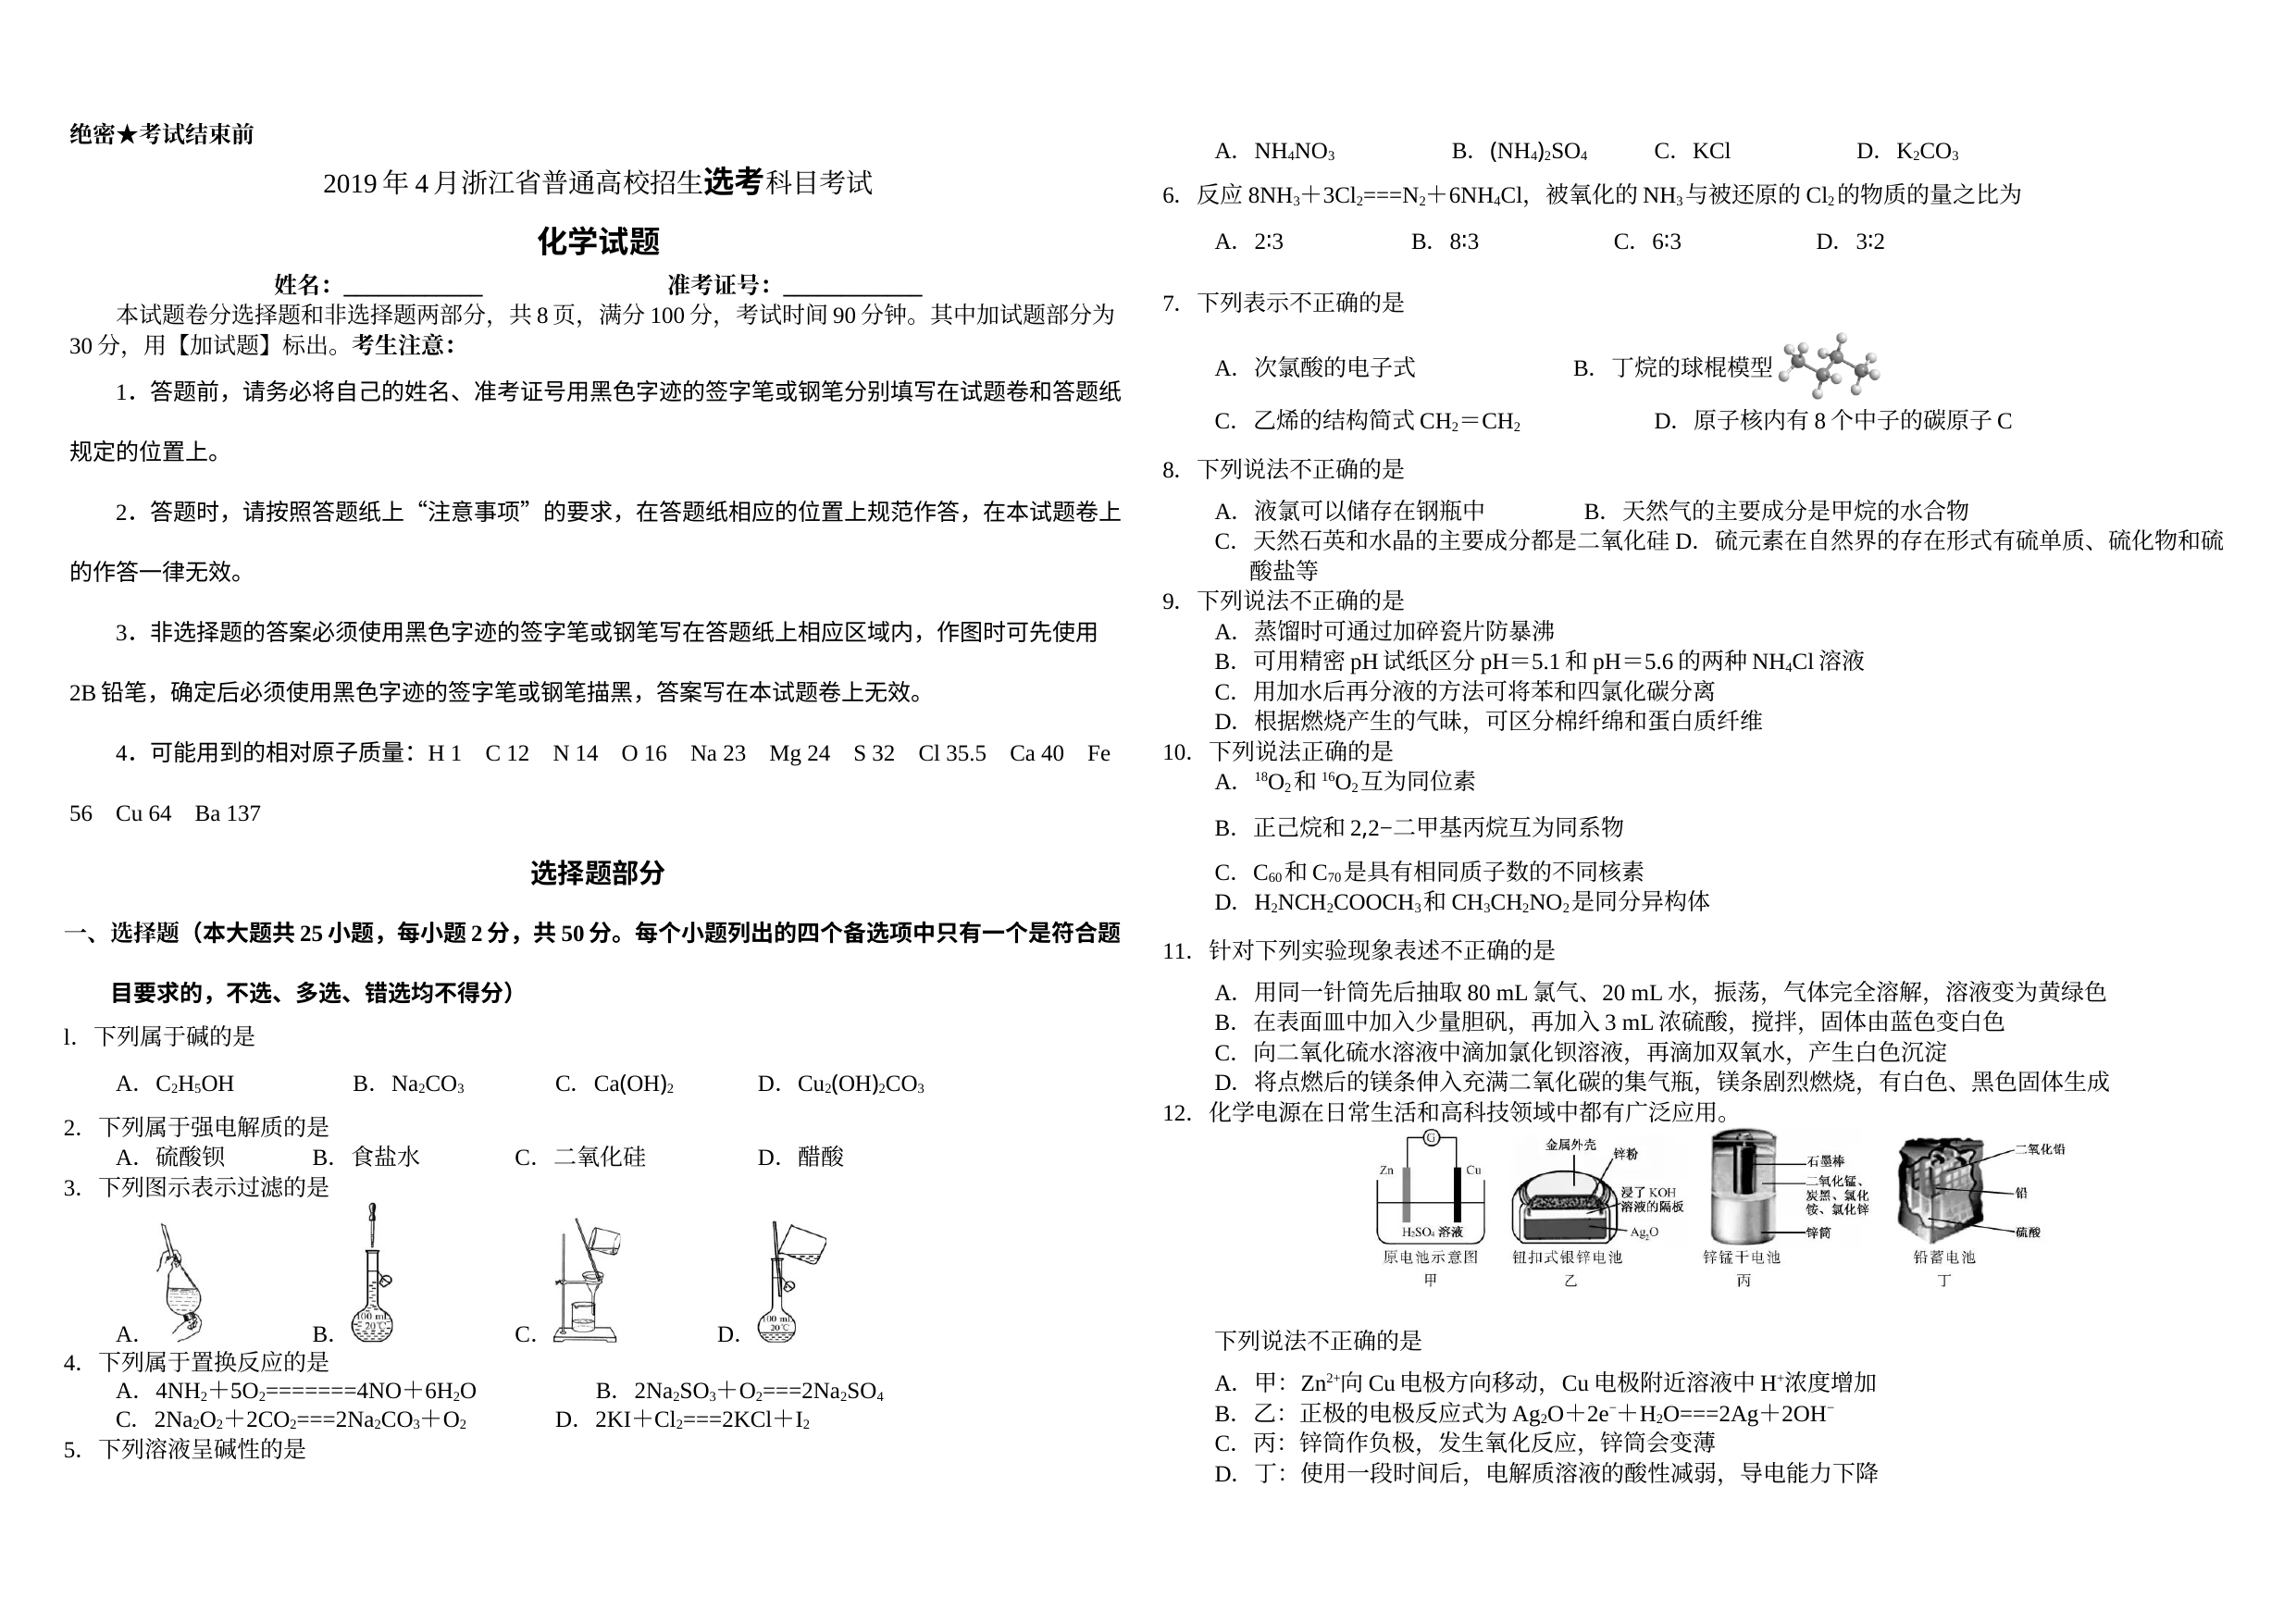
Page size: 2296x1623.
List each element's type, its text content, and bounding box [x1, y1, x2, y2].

text 化学试题 [69, 210, 1127, 270]
text 2019年4月浙江省普通高校招生选考科目考试 [69, 150, 1127, 210]
text B．正己烷和2,2−二甲基丙烷互为同系物 [1214, 797, 2226, 857]
text C．用加水后再分液的方法可将苯和四氯化碳分离 [1214, 676, 2226, 707]
text 3．非选择题的答案必须使用黑色字迹的签字笔或钢笔写在答题纸上相应区域内，作图时可先使用2B铅笔，确定后必须使用黑色字迹的签字笔或钢笔描黑，答案写在本试题卷上无效。 [69, 601, 1127, 721]
text A．4NH2＋5O24NO＋6H2O B．2Na2SO3＋O22Na2SO4 [116, 1377, 1127, 1404]
text 一、选择题（本大题共25小题，每小题2分，共50分。每个小题列出的四个备选项中只有一个是符合题目要求的，不选、多选、错选均不得分） [64, 901, 1127, 1022]
picture [1375, 1127, 2066, 1287]
text A．C2H5OH B．Na2CO3 C．Ca(OH)2 D．Cu2(OH)2CO3 [116, 1052, 1127, 1112]
text A．2∶3 B．8∶3 C．6∶3 D．3∶2 [1214, 210, 2226, 270]
text 1．答题前，请务必将自己的姓名、准考证号用黑色字迹的签字笔或钢笔分别填写在试题卷和答题纸规定的位置上。 [69, 360, 1127, 480]
text A．用同一针筒先后抽取80 mL氯气、20 mL水，振荡，气体完全溶解，溶液变为黄绿色 [1214, 977, 2249, 1008]
text 6．反应8NH3＋3Cl2N2＋6NH4Cl，被氧化的NH3与被还原的Cl2的物质的量之比为 [1162, 180, 2226, 210]
text A．次氯酸的电子式 B．丁烷的球棍模型 [1214, 330, 2226, 406]
text 绝密★考试结束前 [69, 119, 1127, 150]
text D．根据燃烧产生的气昧，可区分棉纤绵和蛋白质纤维 [1214, 707, 2226, 737]
text A．NH4NO3 B．(NH4)2SO4 C．KCl D．K2CO3 [1214, 119, 2226, 180]
text A．硫酸钡 B．食盐水 C．二氧化硅 D．醋酸 [116, 1142, 1127, 1172]
text A．18O2和16O2互为同位素 [1214, 767, 2226, 797]
text 3．下列图示表示过滤的是 [64, 1172, 1127, 1202]
text 10．下列说法正确的是 [1162, 737, 2226, 767]
picture [757, 1220, 826, 1343]
text A．甲：Zn2+向Cu电极方向移动，Cu电极附近溶液中H+浓度增加 [1214, 1369, 2226, 1398]
text 本试题卷分选择题和非选择题两部分，共8页，满分100分，考试时间90分钟。其中加试题部分为30分，用【加试题】标出。考生注意： [69, 300, 1127, 360]
text 9．下列说法不正确的是 [1162, 587, 2226, 616]
text 11．针对下列实验现象表述不正确的是 [1162, 917, 2226, 977]
text 8．下列说法不正确的是 [1162, 436, 2226, 496]
text A．蒸馏时可通过加碎瓷片防暴沸 [1214, 616, 2226, 647]
text A． B． C． D． [116, 1202, 1127, 1347]
text B．乙：正极的电极反应式为Ag2O＋2e−＋H2O2Ag＋2OH− [1214, 1398, 2226, 1429]
text 5．下列溶液呈碱性的是 [64, 1434, 1127, 1464]
picture [1773, 329, 1884, 402]
picture [552, 1217, 621, 1343]
text D．H2NCH2COOCH3和CH3CH2NO2是同分异构体 [1214, 887, 2226, 917]
text C．天然石英和水晶的主要成分都是二氧化硅 D．硫元素在自然界的存在形式有硫单质、硫化物和硫酸盐等 [1214, 527, 2226, 587]
text C．C60和C70是具有相同质子数的不同核素 [1214, 857, 2226, 887]
text 姓名：____________ 准考证号：____________ [69, 270, 1127, 300]
text C．向二氧化硫水溶液中滴加氯化钡溶液，再滴加双氧水，产生白色沉淀 [1214, 1037, 2226, 1068]
picture [155, 1222, 203, 1343]
text D．丁：使用一段时间后，电解质溶液的酸性减弱，导电能力下降 [1214, 1458, 2226, 1489]
picture [351, 1202, 393, 1343]
text 2．下列属于强电解质的是 [64, 1112, 1127, 1142]
text 选择题部分 [69, 841, 1127, 901]
text B．在表面皿中加入少量胆矾，再加入3 mL浓硫酸，搅拌，固体由蓝色变白色 [1214, 1008, 2226, 1037]
text 4．下列属于置换反应的是 [64, 1347, 1127, 1377]
text A．液氯可以储存在钢瓶中 B．天然气的主要成分是甲烷的水合物 [1214, 496, 2226, 527]
text D．将点燃后的镁条伸入充满二氧化碳的集气瓶，镁条剧烈燃烧，有白色、黑色固体生成 [1214, 1068, 2249, 1097]
text 2．答题时，请按照答题纸上“注意事项”的要求，在答题纸相应的位置上规范作答，在本试题卷上的作答一律无效。 [69, 480, 1127, 601]
text 7．下列表示不正确的是 [1162, 270, 2226, 330]
text 下列说法不正确的是 [1214, 1308, 2226, 1369]
text B．可用精密pH试纸区分pH＝5.1和pH＝5.6的两种NH4Cl溶液 [1214, 647, 2226, 676]
text 4．可能用到的相对原子质量：H 1 C 12 N 14 O 16 Na 23 Mg 24 S 32 Cl 35.5 Ca 40 Fe 56 Cu 64 Ba 137 [69, 721, 1127, 841]
text 12．化学电源在日常生活和高科技领域中都有广泛应用。 [1162, 1097, 2226, 1128]
text C．乙烯的结构简式CH2＝CH2 D．原子核内有8个中子的碳原子C [1214, 406, 2226, 436]
text C．2Na2O2＋2CO22Na2CO3＋O2 D．2KI＋Cl22KCl＋I2 [116, 1404, 1127, 1434]
text l．下列属于碱的是 [64, 1022, 1127, 1052]
text C．丙：锌筒作负极，发生氧化反应，锌筒会变薄 [1214, 1429, 2226, 1458]
